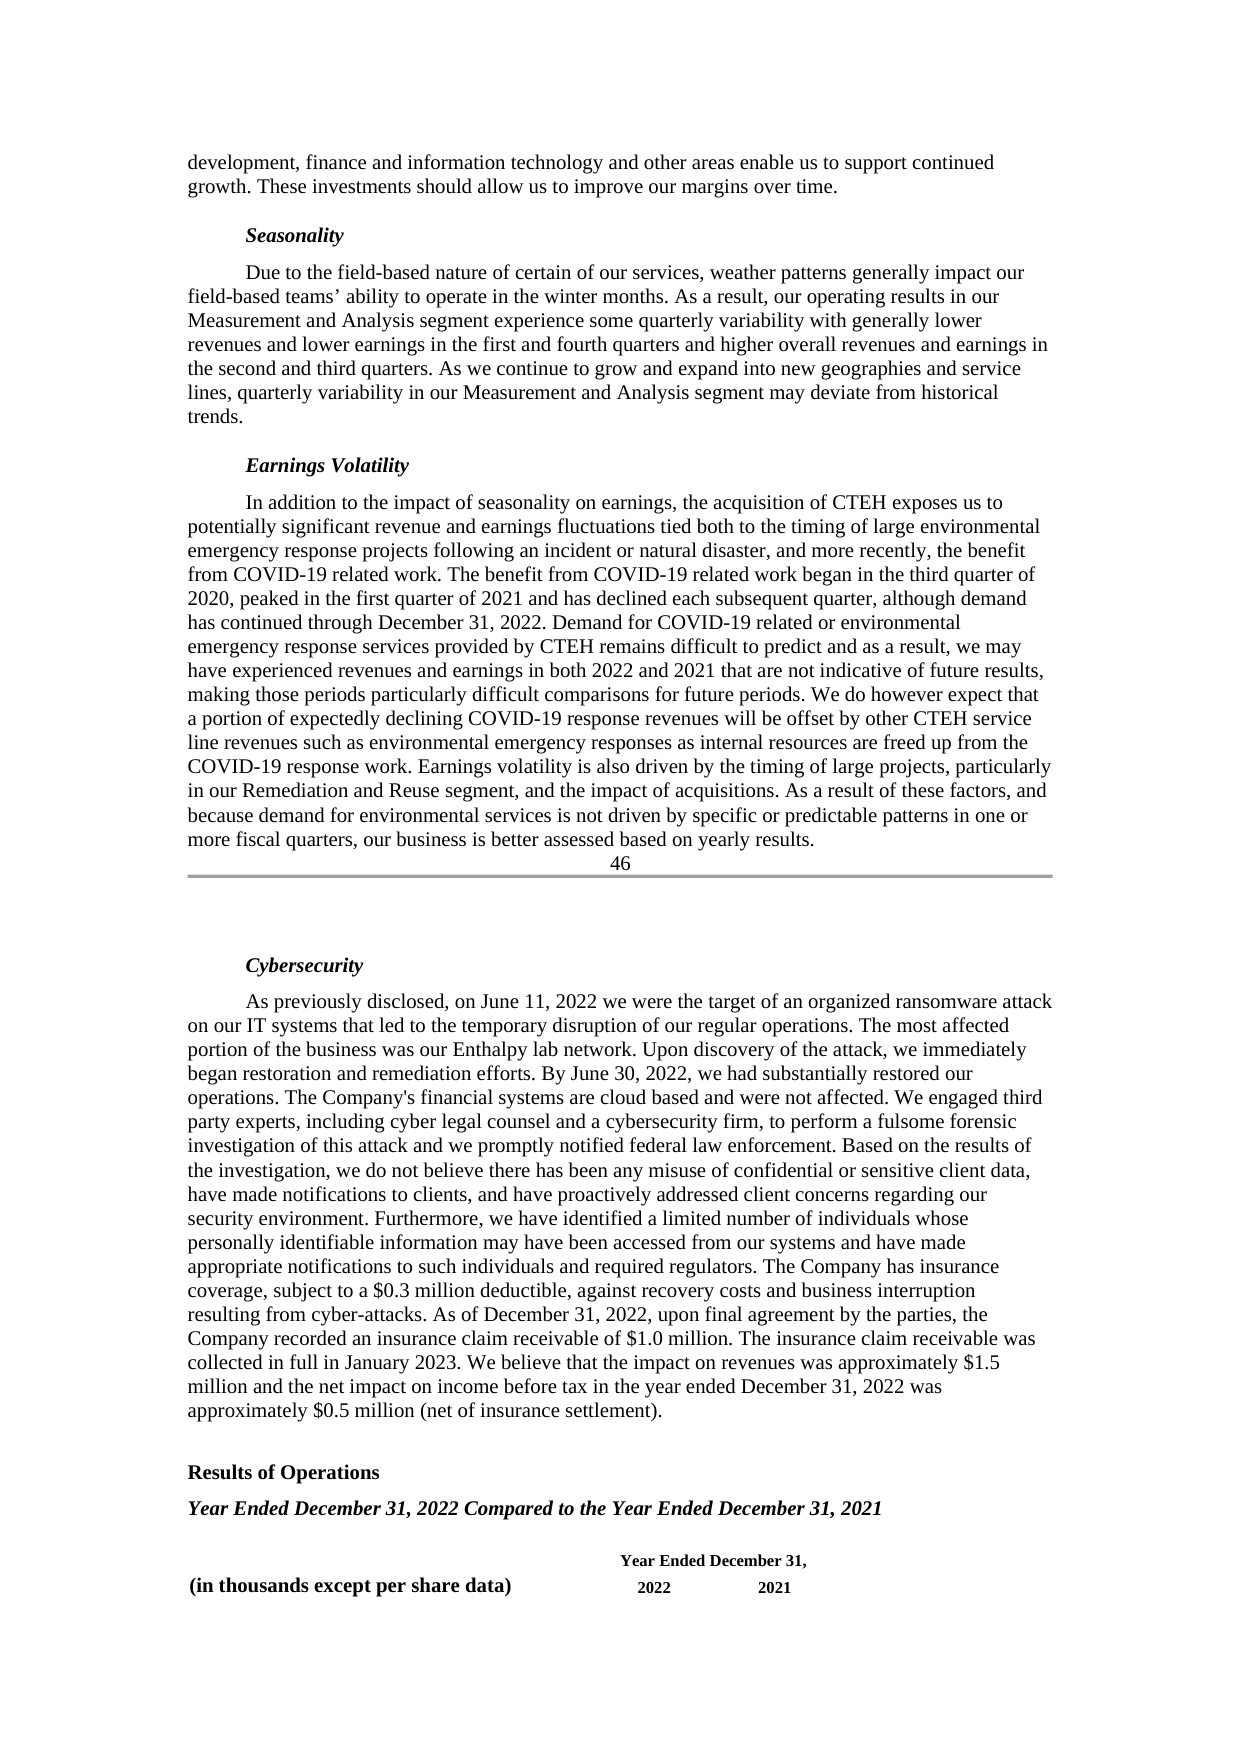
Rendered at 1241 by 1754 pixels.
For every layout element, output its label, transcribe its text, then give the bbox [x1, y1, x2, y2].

text Due to the field-based nature of certain of our services, weather patterns generally impact our field-based teams’ ability to operate in the winter months. As a result, our operating results in our Measurement and Analysis segment experience some quarterly variability with generally lower revenues and lower earnings in the first and fourth quarters and higher overall revenues and earnings in the second and third quarters. As we continue to grow and expand into new geographies and service lines, quarterly variability in our Measurement and Analysis segment may deviate from historical trends. [187, 260, 1053, 428]
text 46 [187, 851, 1053, 874]
text Year Ended December 31, 2022 Compared to the Year Ended December 31, 2021 [187, 1496, 1053, 1520]
text Cybersecurity [187, 952, 1053, 977]
text As previously disclosed, on June 11, 2022 we were the target of an organized ransomware attack on our IT systems that led to the temporary disruption of our regular operations. The most affected portion of the business was our Enthalpy lab network. Upon discovery of the attack, we immediately began restoration and remediation efforts. By June 30, 2022, we had substantially restored our operations. The Company's financial systems are cloud based and were not affected. We engaged third party experts, including cyber legal counsel and a cybersecurity firm, to perform a fulsome forensic investigation of this attack and we promptly notified federal law enforcement. Based on the results of the investigation, we do not believe there has been any misuse of confidential or sensitive client data, have made notifications to clients, and have proactively addressed client concerns regarding our security environment. Furthermore, we have identified a limited number of individuals whose personally identifiable information may have been accessed from our systems and have made appropriate notifications to such individuals and required regulators. The Company has insurance coverage, subject to a $0.3 million deductible, against recovery costs and business interruption resulting from cyber-attacks. As of December 31, 2022, upon final agreement by the parties, the Company recorded an insurance claim receivable of $1.0 million. The insurance claim receivable was collected in full in January 2023. We believe that the impact on revenues was approximately $1.5 million and the net impact on income before tax in the year ended December 31, 2022 was approximately $0.5 million (net of insurance settlement). [187, 989, 1053, 1422]
text In addition to the impact of seasonality on earnings, the acquisition of CTEH exposes us to potentially significant revenue and earnings fluctuations tied both to the timing of large environmental emergency response projects following an incident or natural disaster, and more recently, the benefit from COVID-19 related work. The benefit from COVID-19 related work began in the third quarter of 2020, peaked in the first quarter of 2021 and has declined each subsequent quarter, although demand has continued through December 31, 2022. Demand for COVID-19 related or environmental emergency response services provided by CTEH remains difficult to predict and as a result, we may have experienced revenues and earnings in both 2022 and 2021 that are not indicative of future results, making those periods particularly difficult comparisons for future periods. We do however expect that a portion of expectedly declining COVID-19 response revenues will be offset by other CTEH service line revenues such as environmental emergency responses as internal resources are freed up from the COVID-19 response work. Earnings volatility is also driven by the timing of large projects, particularly in our Remediation and Reuse segment, and the impact of acquisitions. As a result of these factors, and because demand for environmental services is not driven by specific or predictable patterns in one or more fiscal quarters, our business is better assessed based on yearly results. [187, 490, 1053, 851]
text Earnings Volatility [187, 453, 1053, 477]
text Results of Operations [187, 1460, 1053, 1484]
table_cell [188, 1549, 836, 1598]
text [187, 150, 1053, 198]
text Seasonality [187, 223, 1053, 247]
